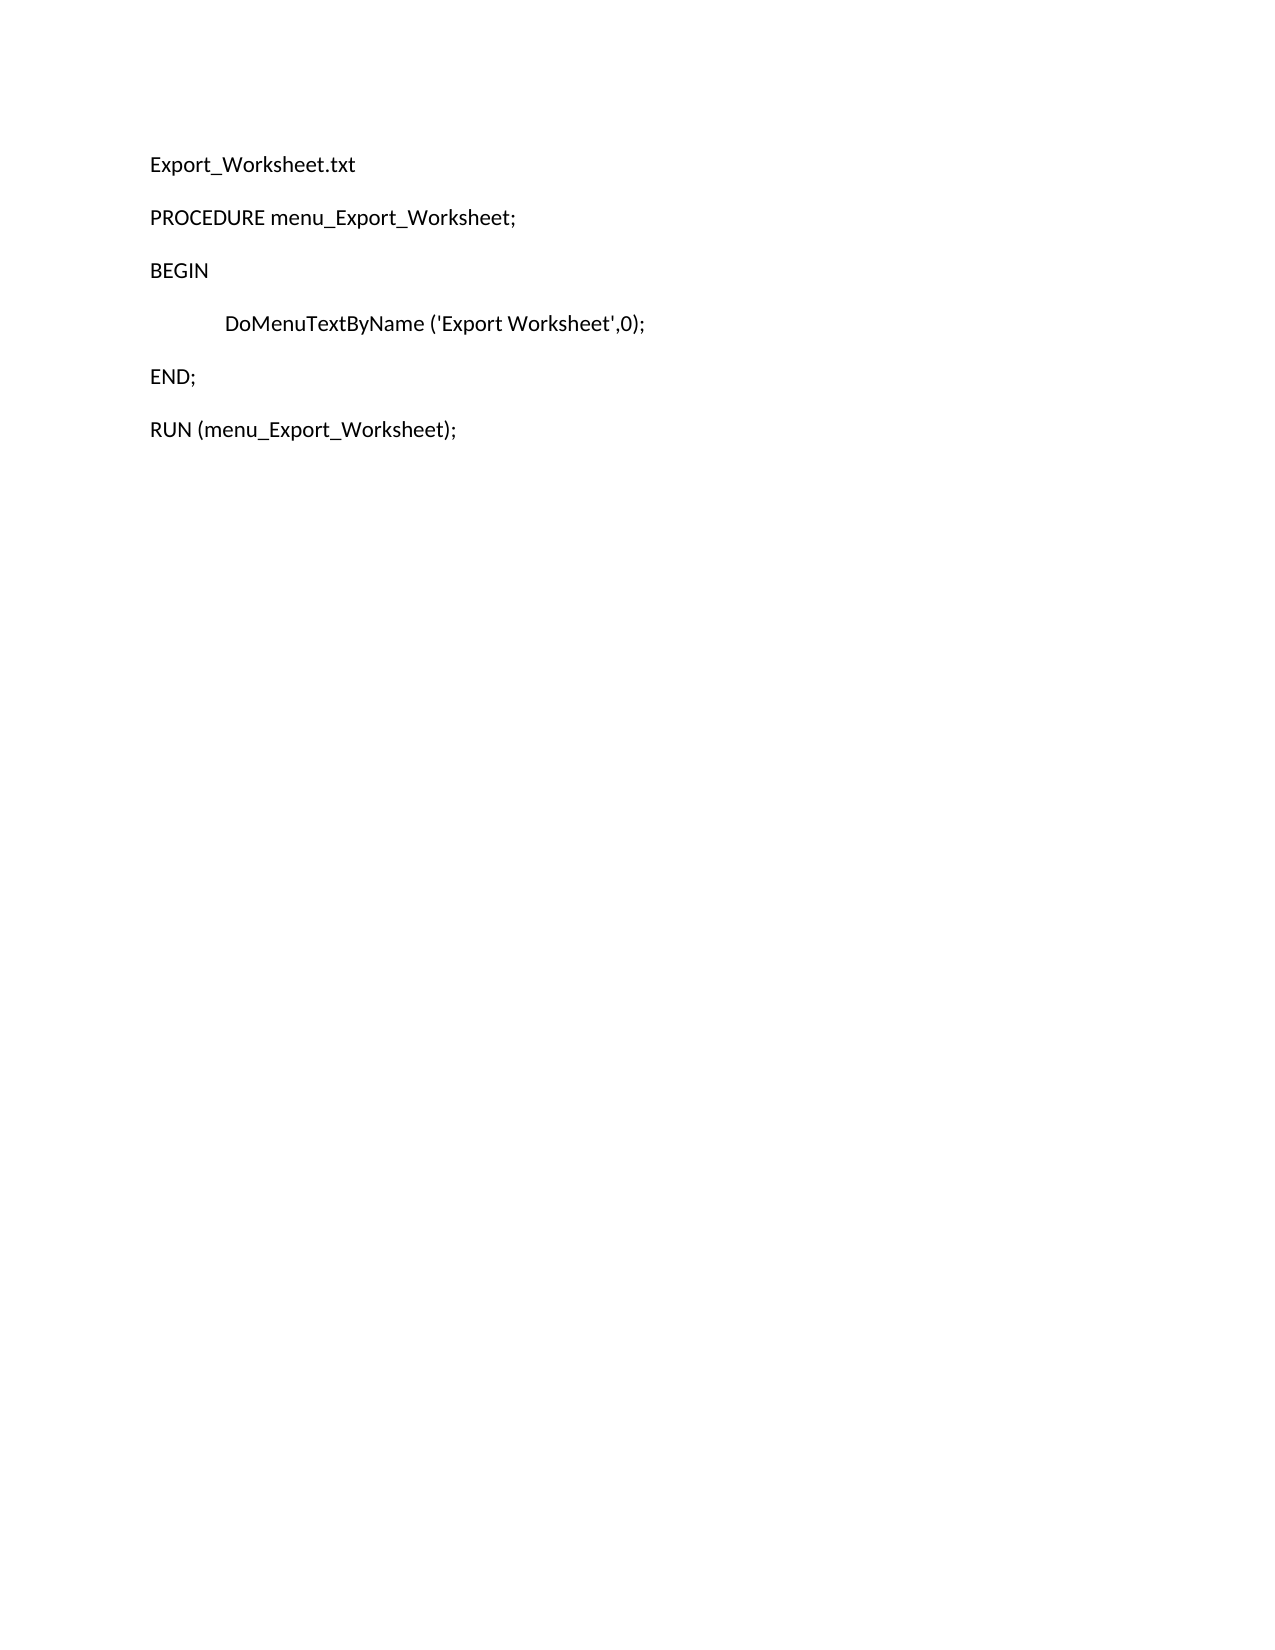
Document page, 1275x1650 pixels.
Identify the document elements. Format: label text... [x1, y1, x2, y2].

text BEGIN [150, 256, 1125, 284]
text DoMenuTextByName ('Export Worksheet',0); [150, 309, 1125, 337]
text PROCEDURE menu_Export_Worksheet; [150, 203, 1125, 231]
text Export_Worksheet.txt [150, 150, 1125, 178]
text END; [150, 362, 1125, 390]
text RUN (menu_Export_Worksheet); [150, 415, 1125, 443]
